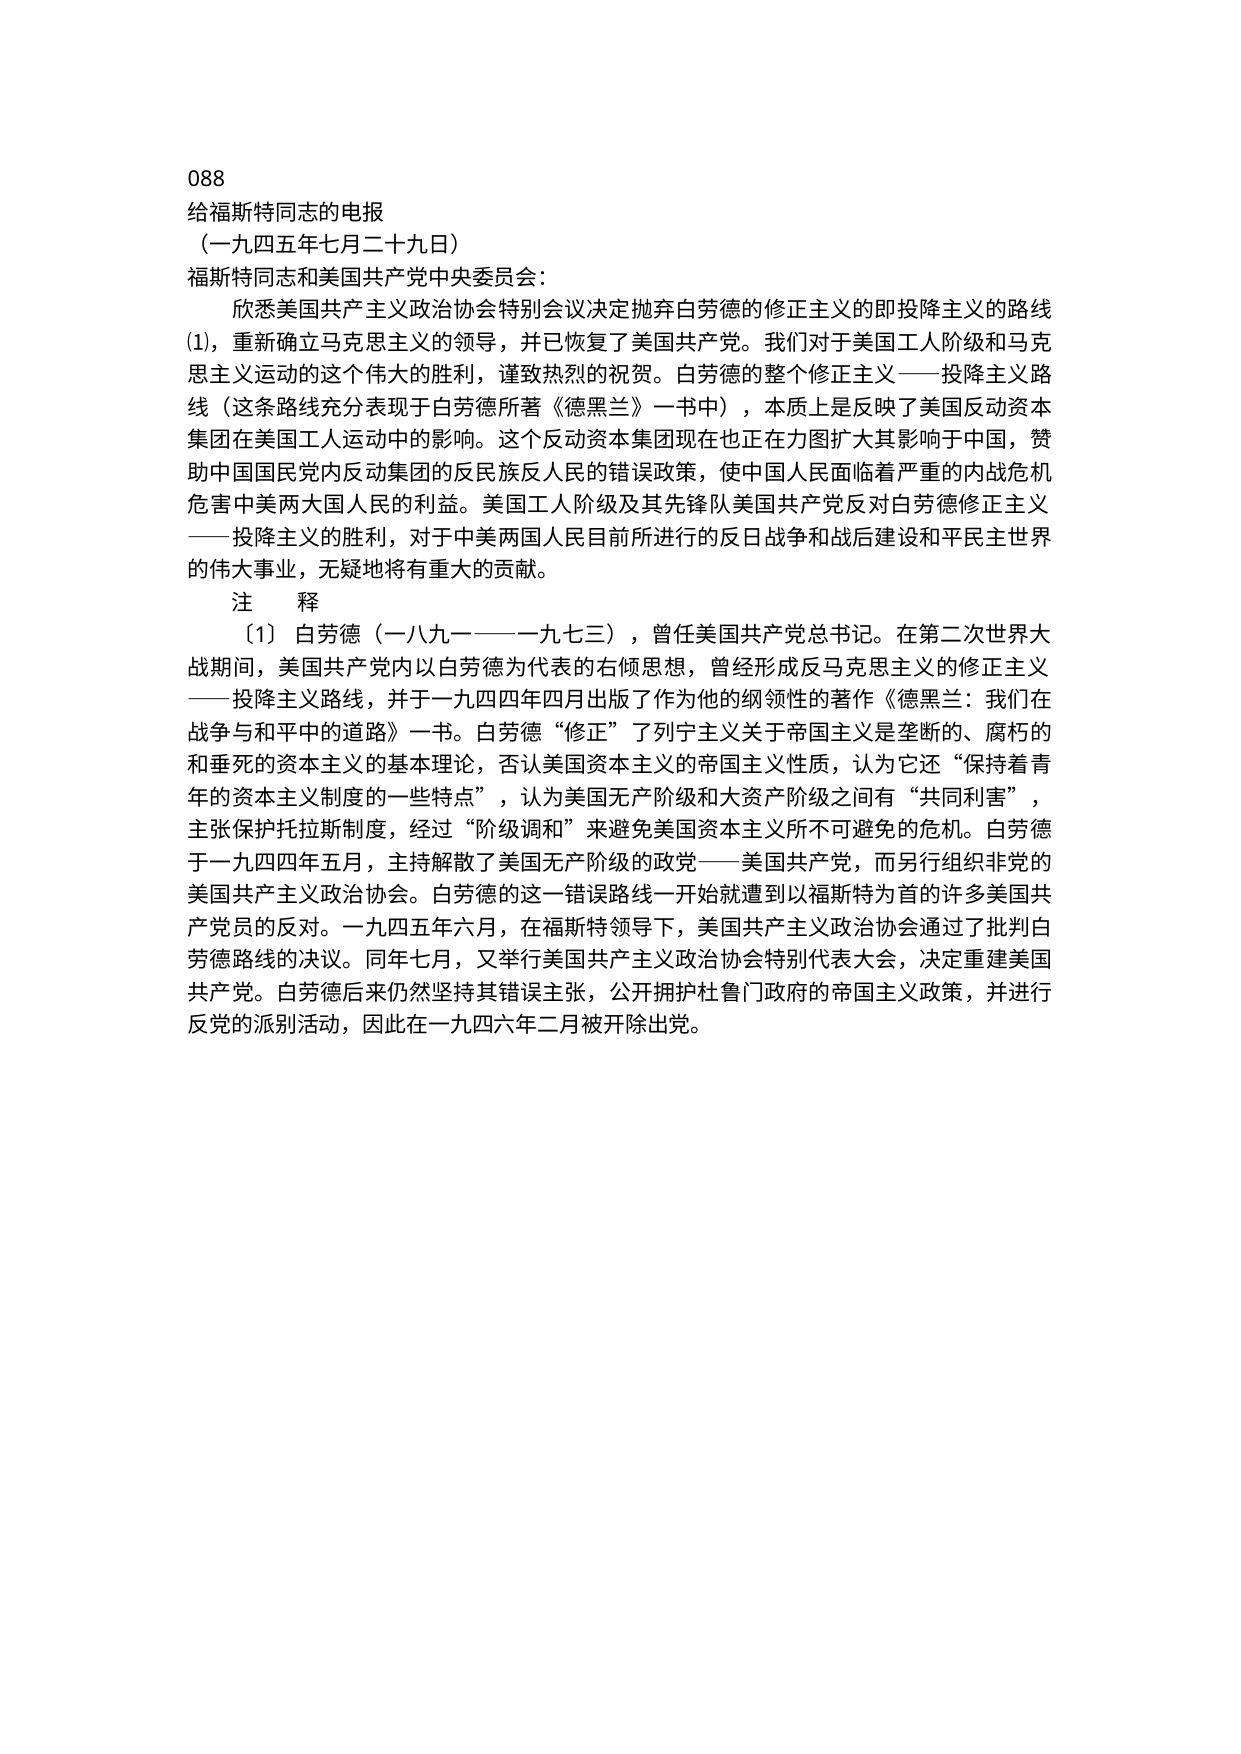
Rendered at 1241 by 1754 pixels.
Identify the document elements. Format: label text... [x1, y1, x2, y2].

text （一九四五年七月二十九日） [187, 227, 1053, 259]
text 欣悉美国共产主义政治协会特别会议决定抛弃白劳德的修正主义的即投降主义的路线⑴，重新确立马克思主义的领导，并已恢复了美国共产党。我们对于美国工人阶级和马克思主义运动的这个伟大的胜利，谨致热烈的祝贺。白劳德的整个修正主义——投降主义路线（这条路线充分表现于白劳德所著《德黑兰》一书中），本质上是反映了美国反动资本集团在美国工人运动中的影响。这个反动资本集团现在也正在力图扩大其影响于中国，赞助中国国民党内反动集团的反民族反人民的错误政策，使中国人民面临着严重的内战危机，危害中美两大国人民的利益。美国工人阶级及其先锋队美国共产党反对白劳德修正主义——投降主义的胜利，对于中美两国人民目前所进行的反日战争和战后建设和平民主世界的伟大事业，无疑地将有重大的贡献。 [187, 292, 1053, 584]
text 给福斯特同志的电报 [187, 194, 1053, 227]
text 088 [187, 162, 1053, 194]
text 〔1〕 白劳德（一八九一——一九七三），曾任美国共产党总书记。在第二次世界大战期间，美国共产党内以白劳德为代表的右倾思想，曾经形成反马克思主义的修正主义——投降主义路线，并于一九四四年四月出版了作为他的纲领性的著作《德黑兰：我们在战争与和平中的道路》一书。白劳德“修正”了列宁主义关于帝国主义是垄断的、腐朽的和垂死的资本主义的基本理论，否认美国资本主义的帝国主义性质，认为它还“保持着青年的资本主义制度的一些特点”，认为美国无产阶级和大资产阶级之间有“共同利害”，主张保护托拉斯制度，经过“阶级调和”来避免美国资本主义所不可避免的危机。白劳德于一九四四年五月，主持解散了美国无产阶级的政党——美国共产党，而另行组织非党的美国共产主义政治协会。白劳德的这一错误路线一开始就遭到以福斯特为首的许多美国共产党员的反对。一九四五年六月，在福斯特领导下，美国共产主义政治协会通过了批判白劳德路线的决议。同年七月，又举行美国共产主义政治协会特别代表大会，决定重建美国共产党。白劳德后来仍然坚持其错误主张，公开拥护杜鲁门政府的帝国主义政策，并进行反党的派别活动，因此在一九四六年二月被开除出党。 [187, 617, 1053, 1039]
text 福斯特同志和美国共产党中央委员会： [187, 259, 1053, 292]
text 注 释 [187, 584, 1053, 617]
